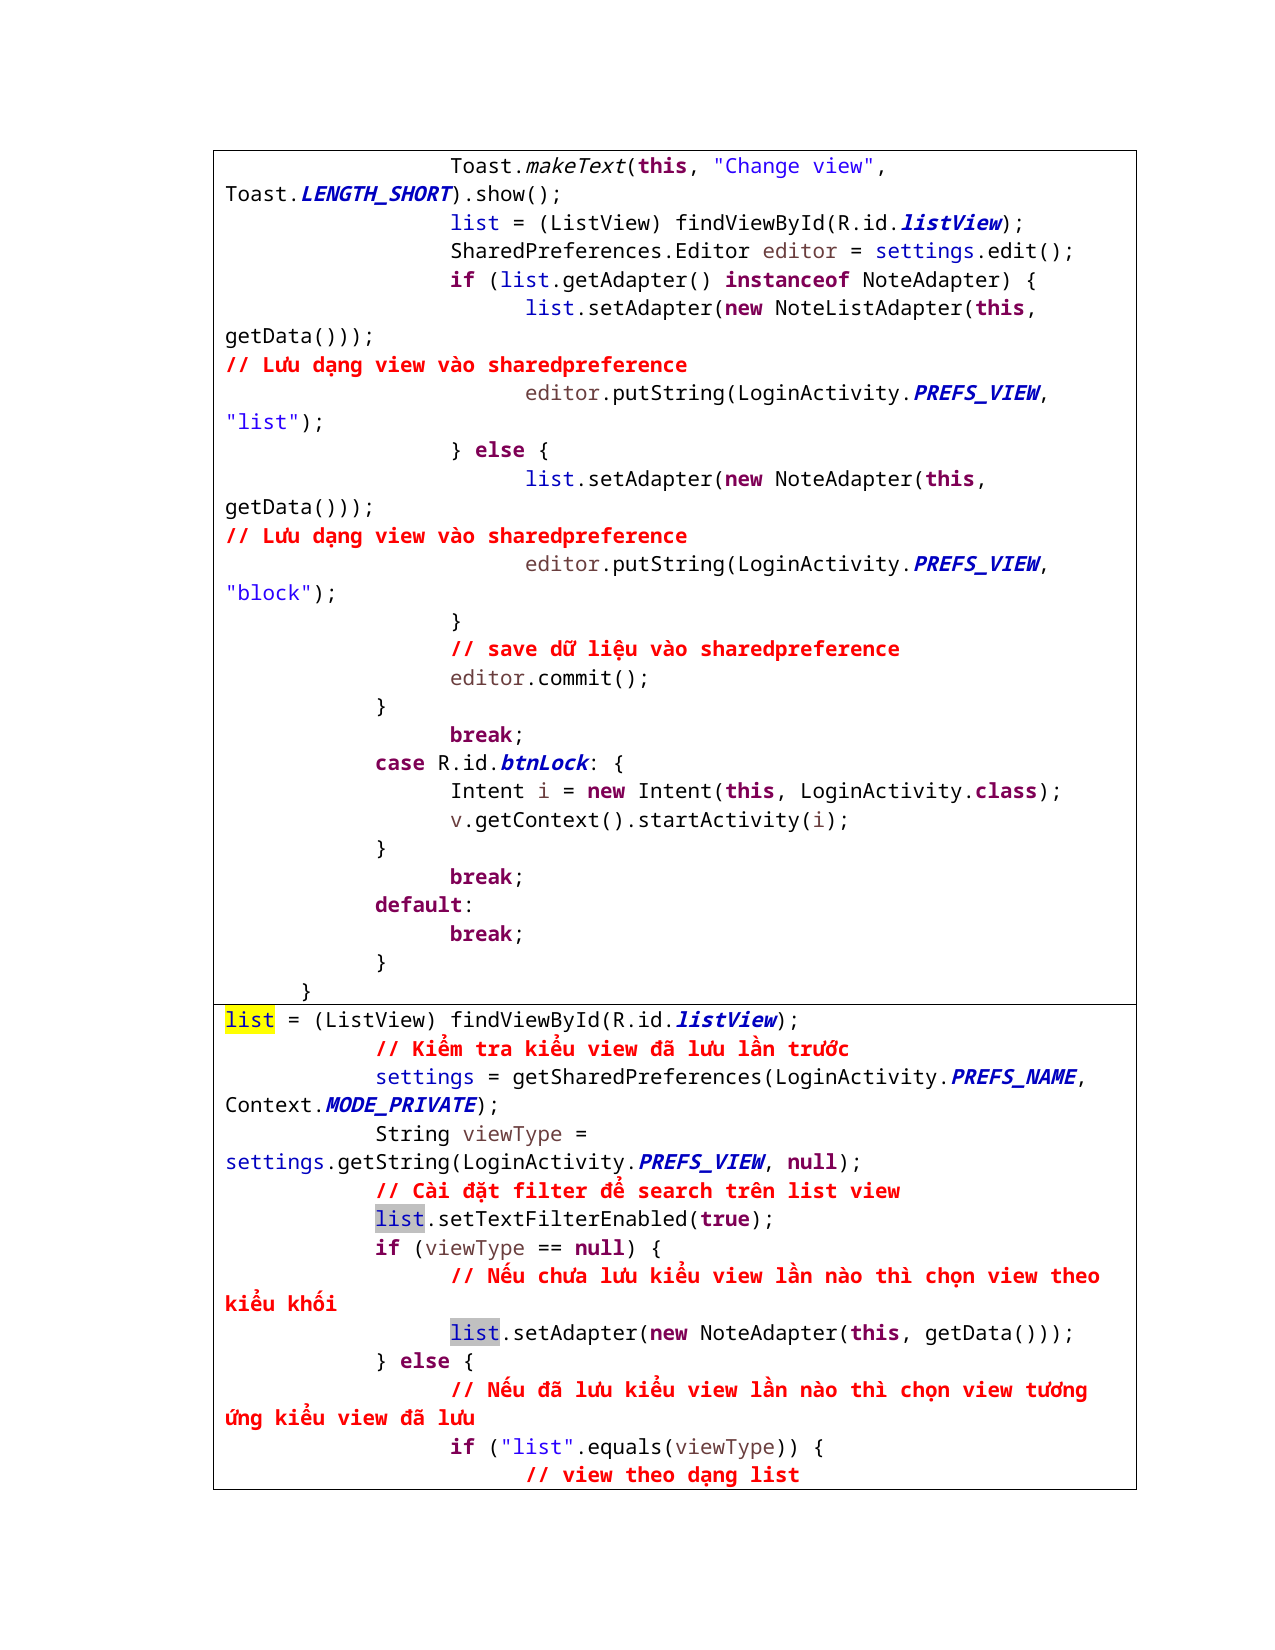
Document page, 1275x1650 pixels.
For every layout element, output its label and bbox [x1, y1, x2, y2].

table_cell [214, 151, 1136, 1004]
table_cell [214, 1005, 1136, 1489]
